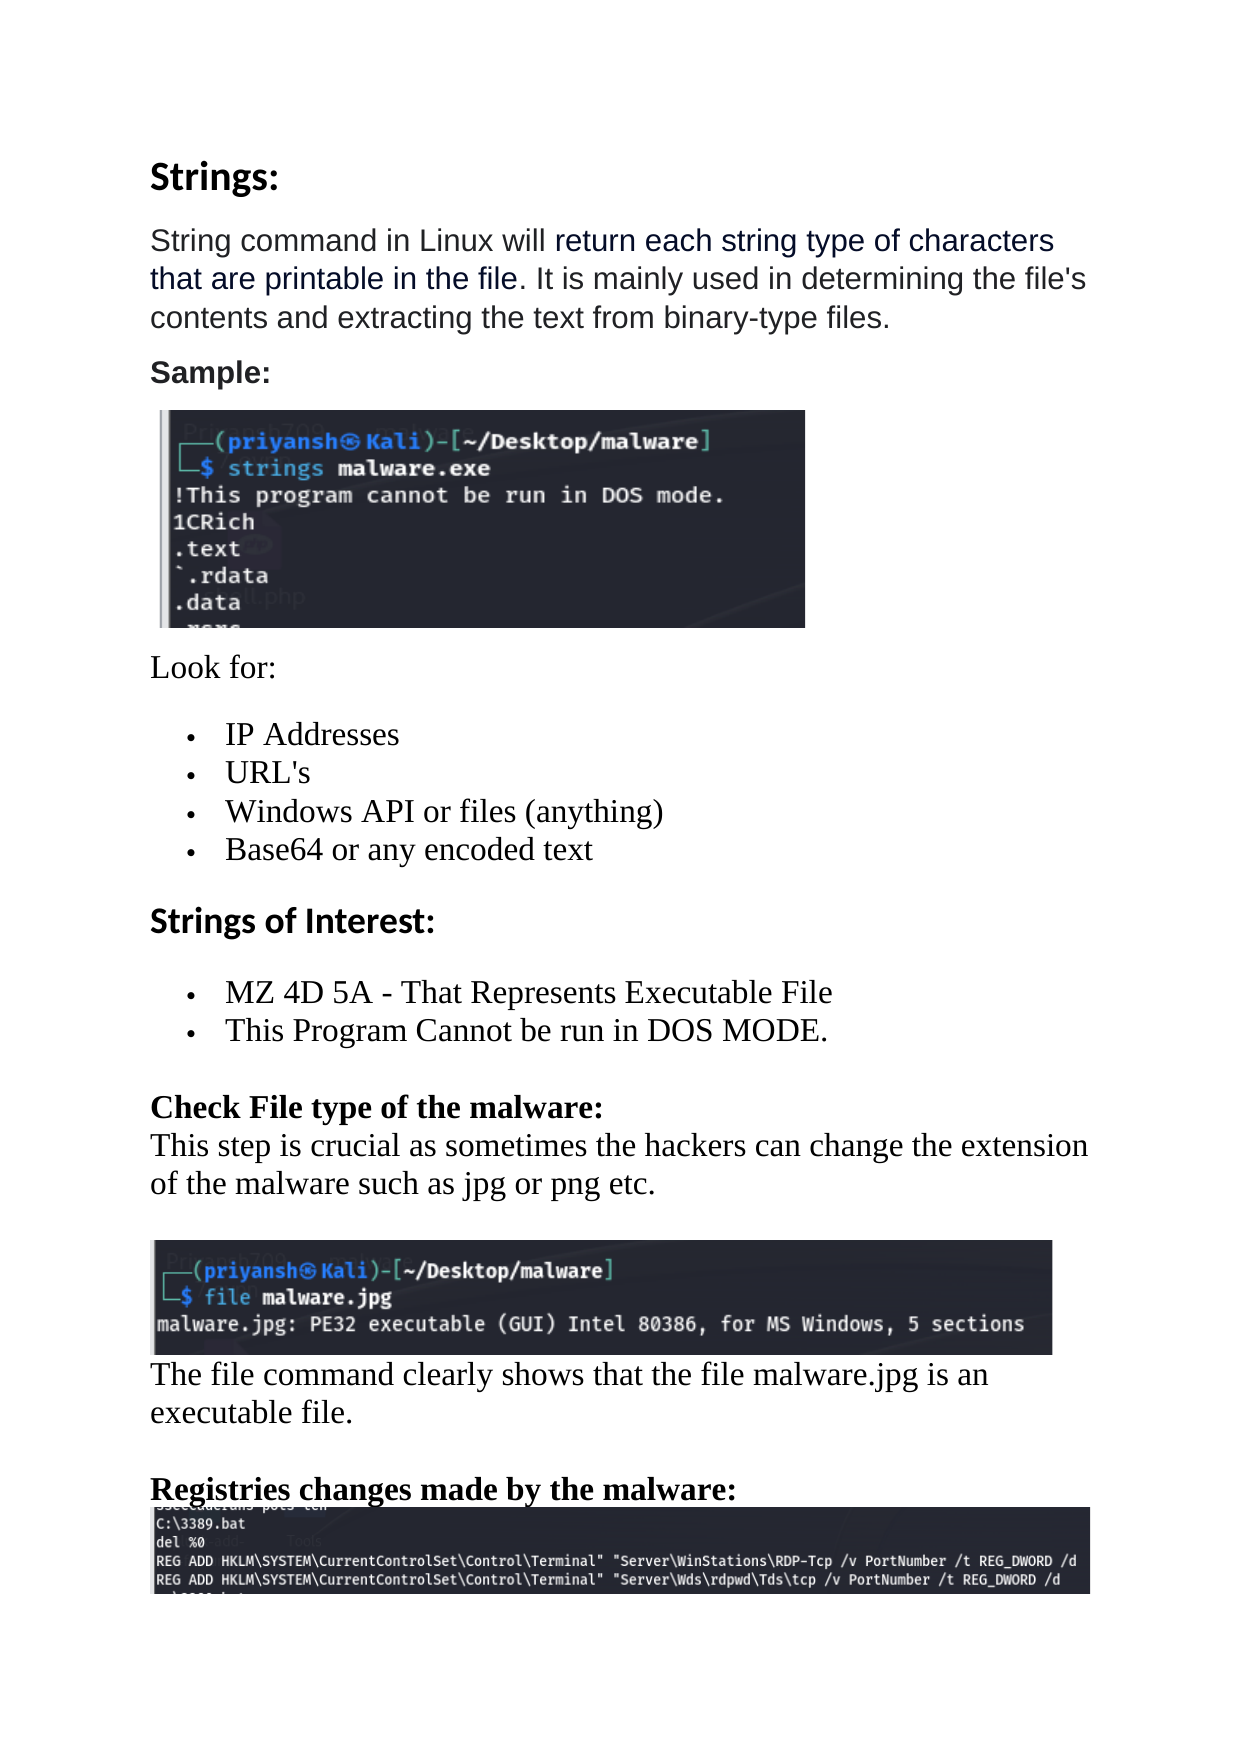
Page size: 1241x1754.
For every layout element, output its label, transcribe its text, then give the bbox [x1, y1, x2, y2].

text String command in Linux will return each string type of characters that are printable in the file. It is mainly used in determining the file's contents and extracting the text from binary-type files. [150, 222, 1090, 335]
text The file command clearly shows that the file malware.jpg is an executable file. [150, 1354, 1090, 1431]
picture [150, 1507, 1091, 1594]
list MZ 4D 5A - That Represents Executable File [187, 972, 1090, 1010]
text Sample: [150, 354, 1090, 390]
list Base64 or any encoded text [187, 829, 1090, 868]
text Registries changes made by the malware: [150, 1469, 1090, 1507]
text Look for: [150, 647, 1090, 685]
text Check File type of the malware: [150, 1087, 1090, 1125]
text Strings of Interest: [150, 897, 1090, 943]
list URL's [187, 753, 1090, 791]
picture [150, 410, 806, 628]
list This Program Cannot be run in DOS MODE. [187, 1010, 1090, 1048]
text Strings: [150, 150, 1090, 201]
list IP Addresses [187, 714, 1090, 753]
text This step is crucial as sometimes the hackers can change the extension of the malware such as jpg or png etc. [150, 1125, 1090, 1202]
list Windows API or files (anything) [187, 791, 1090, 829]
picture [150, 1240, 1053, 1355]
